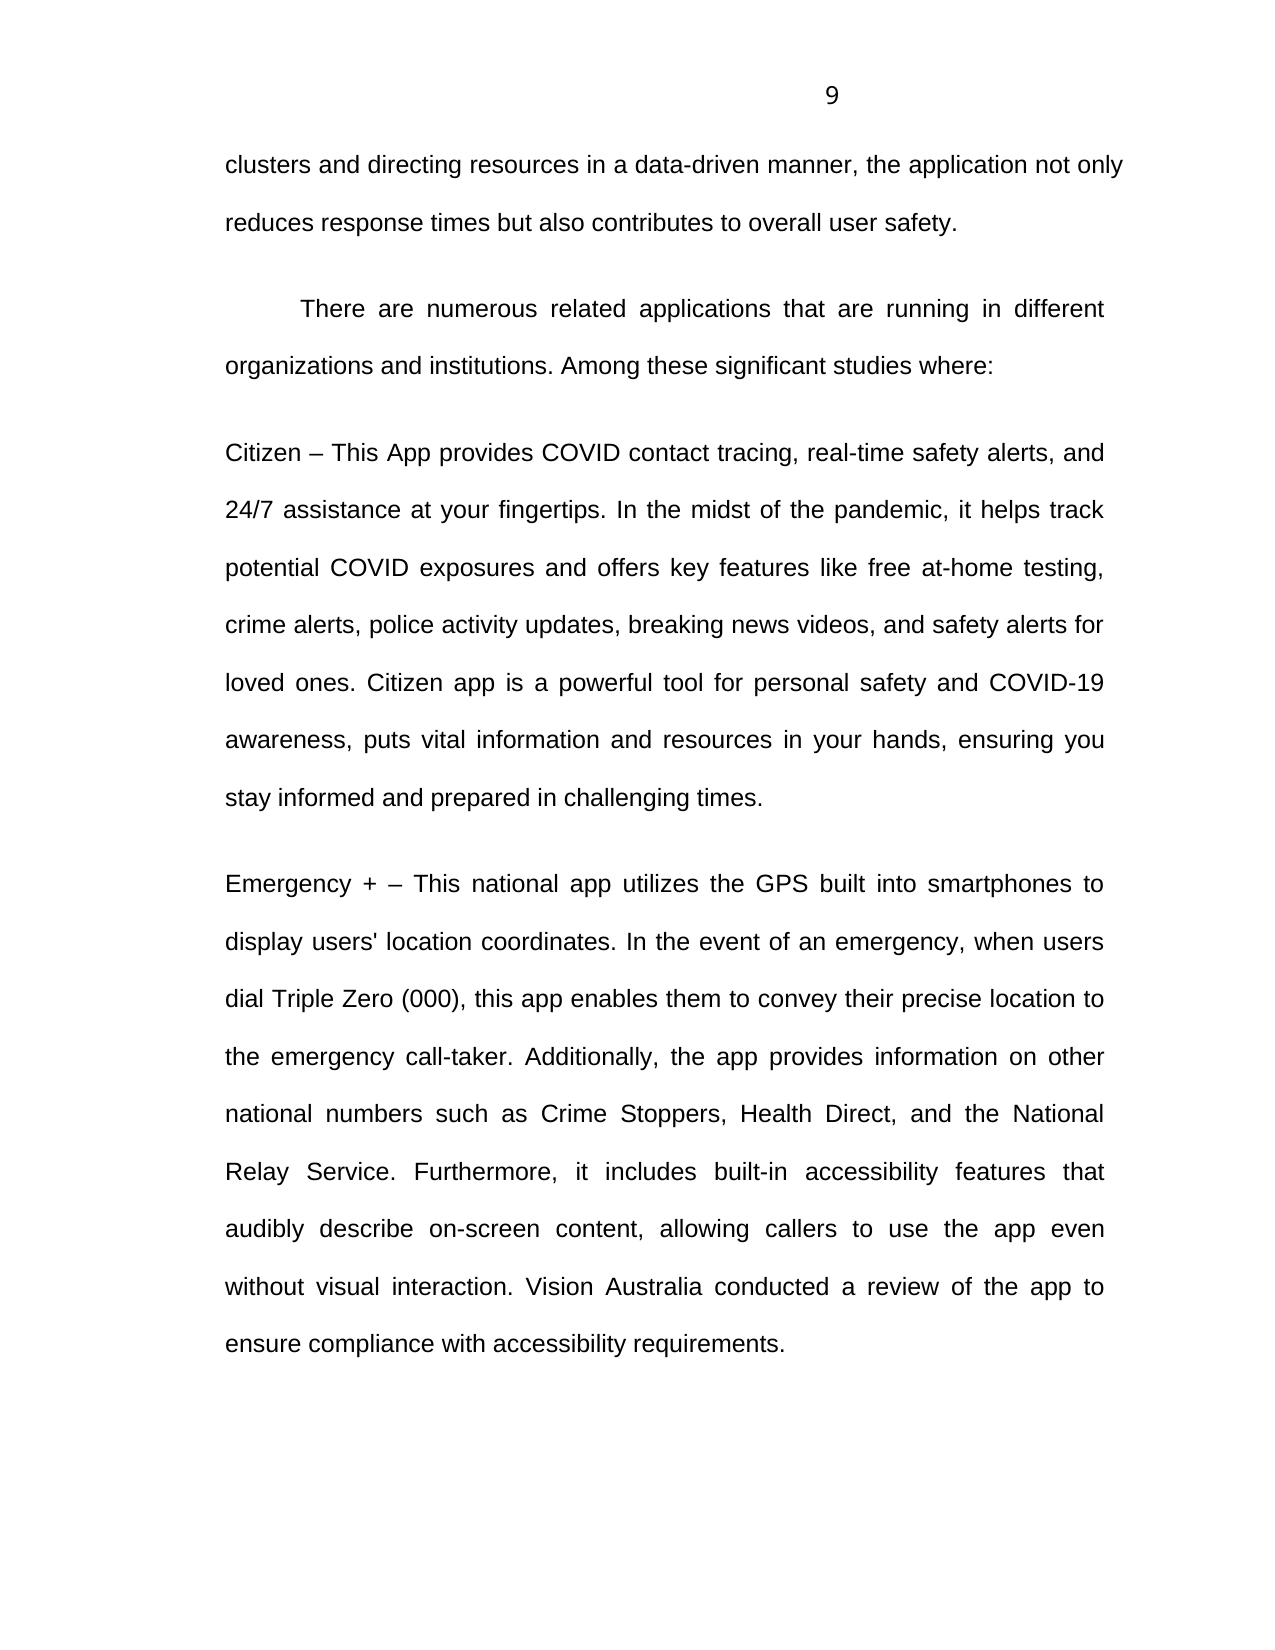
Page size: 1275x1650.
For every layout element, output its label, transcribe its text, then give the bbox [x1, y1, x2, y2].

text Emergency + – This national app utilizes the GPS built into smartphones to display users' location coordinates. In the event of an emergency, when users dial Triple Zero (000), this app enables them to convey their precise location to the emergency call-taker. Additionally, the app provides information on other national numbers such as Crime Stoppers, Health Direct, and the National Relay Service. Furthermore, it includes built-in accessibility features that audibly describe on-screen content, allowing callers to use the app even without visual interaction. Vision Australia conducted a review of the app to ensure compliance with accessibility requirements. [225, 869, 1106, 1358]
text There are numerous related applications that are running in different organizations and institutions. Among these significant studies where: [225, 294, 1106, 380]
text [225, 150, 1125, 236]
text Citizen – This App provides COVID contact tracing, real-time safety alerts, and 24/7 assistance at your fingertips. In the midst of the pandemic, it helps track potential COVID exposures and offers key features like free at-home testing, crime alerts, police activity updates, breaking news videos, and safety alerts for loved ones. Citizen app is a powerful tool for personal safety and COVID-19 awareness, puts vital information and resources in your hands, ensuring you stay informed and prepared in challenging times. [225, 438, 1106, 812]
